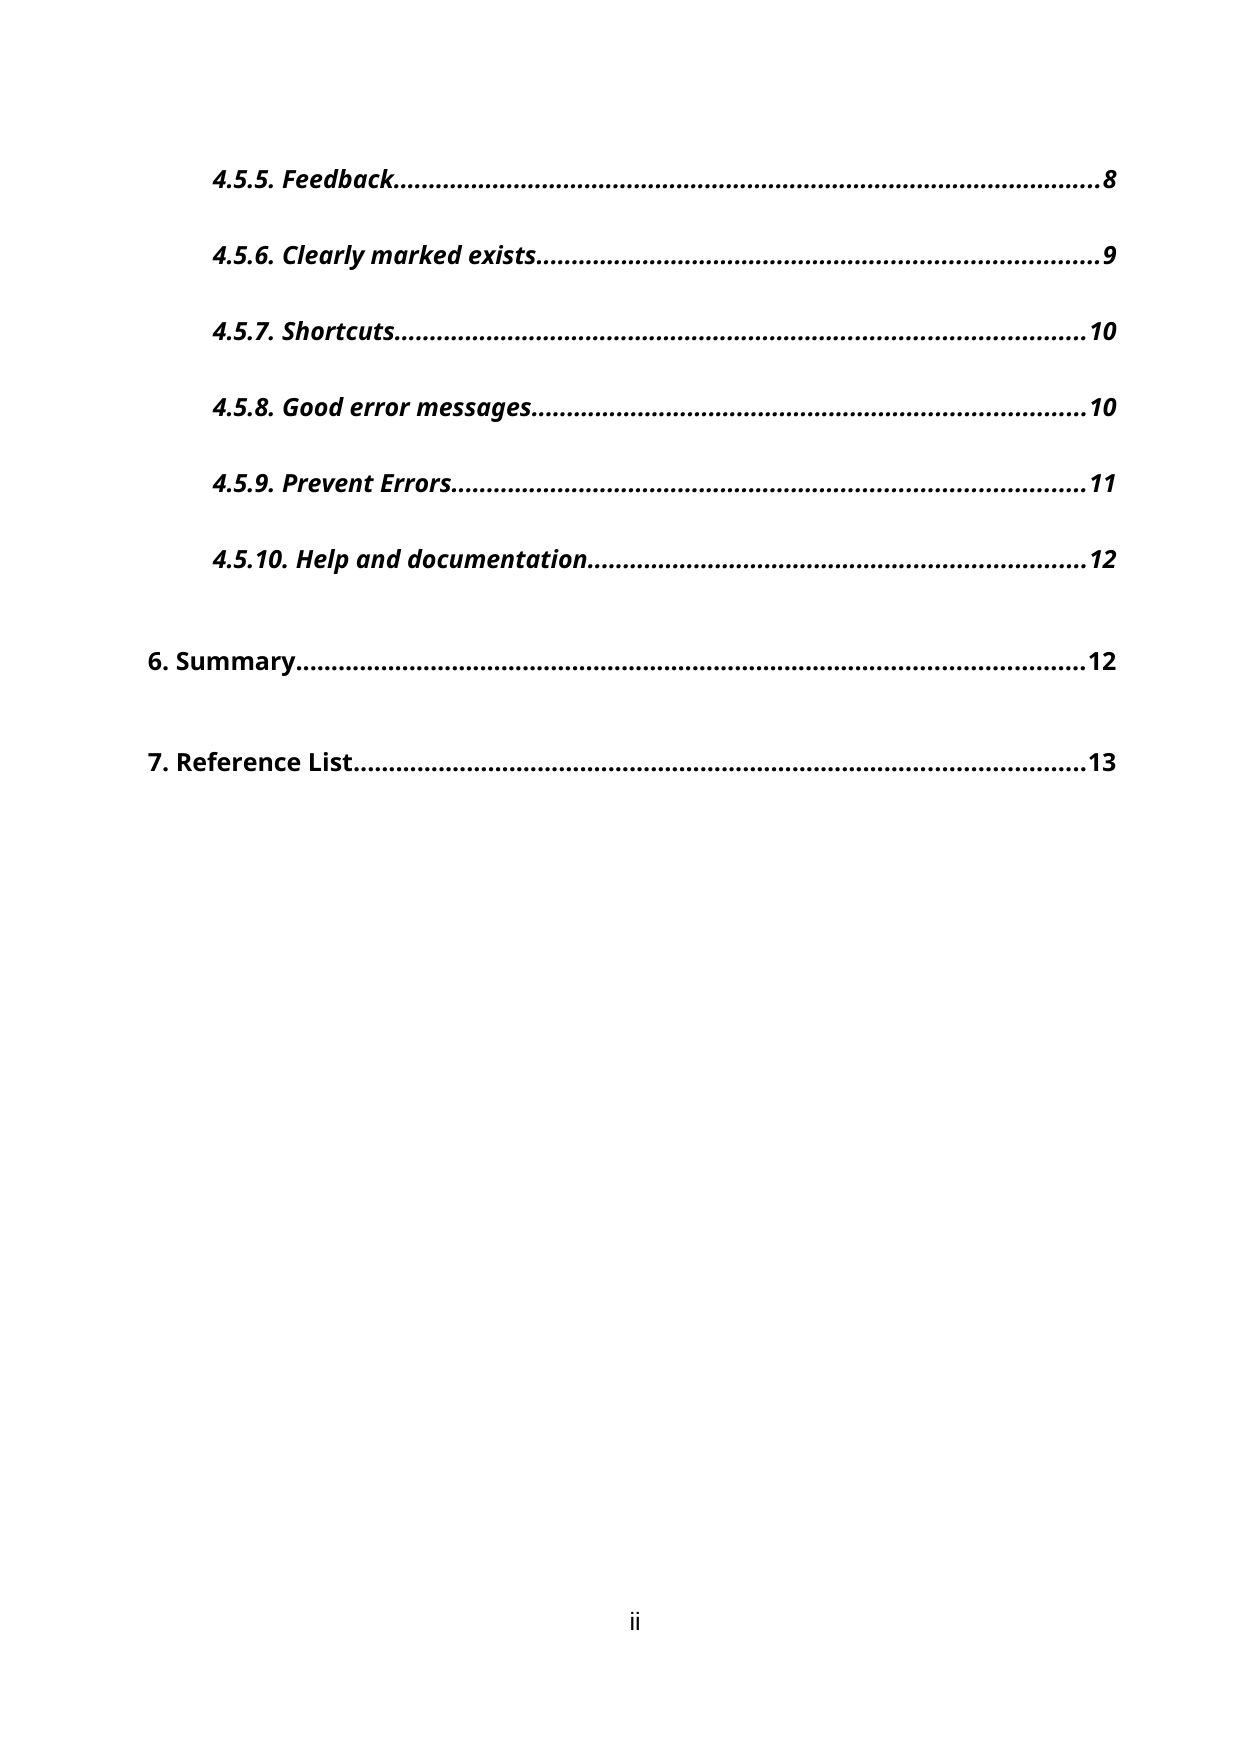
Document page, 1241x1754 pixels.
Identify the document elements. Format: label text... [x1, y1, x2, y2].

text 4.5.5. Feedback 8 [148, 162, 1063, 196]
text 4.5.6. Clearly marked exists 9 [148, 238, 1063, 272]
text 7. Reference List 13 [148, 744, 1063, 778]
text 4.5.7. Shortcuts 10 [148, 314, 1063, 348]
text 4.5.9. Prevent Errors 11 [148, 466, 1063, 500]
text 4.5.8. Good error messages 10 [148, 390, 1063, 424]
text 6. Summary 12 [148, 643, 1063, 677]
text 4.5.10. Help and documentation 12 [148, 542, 1063, 576]
